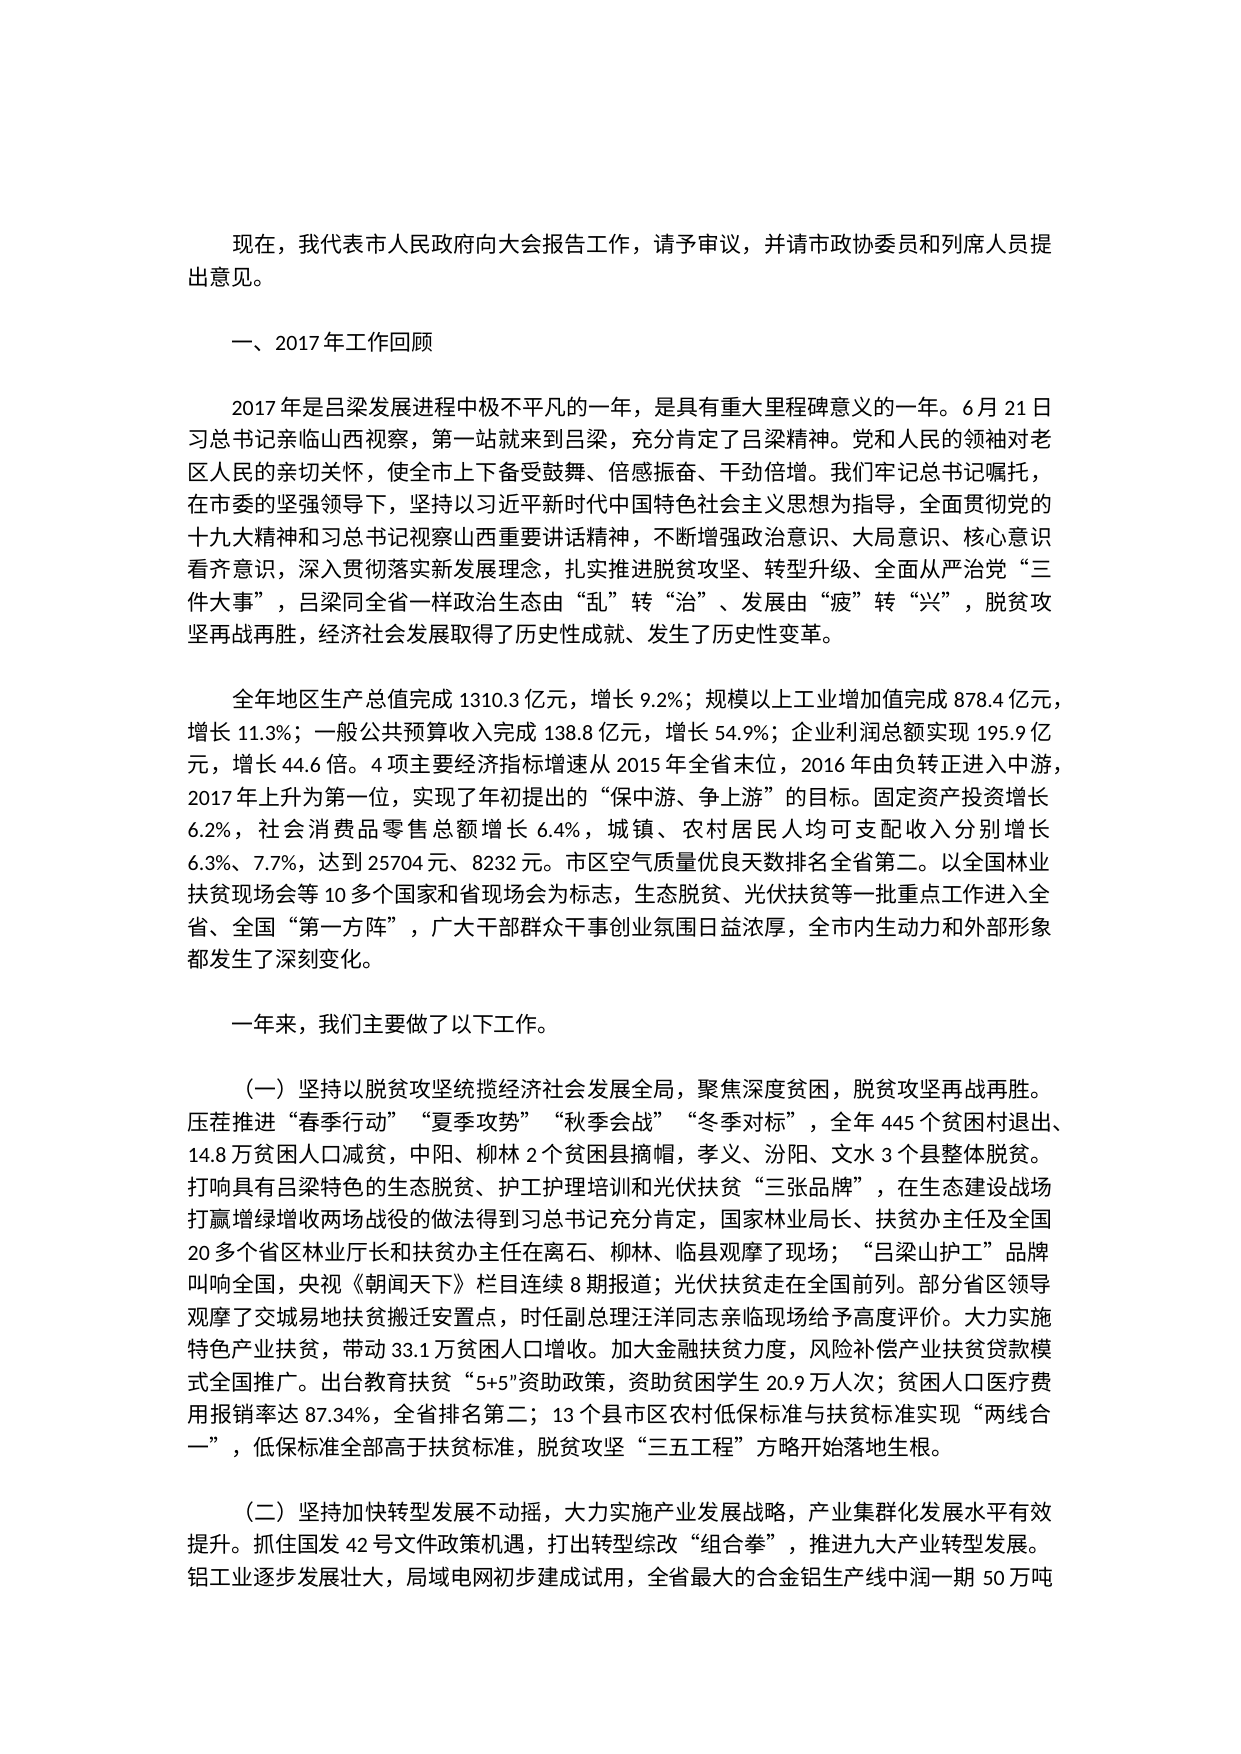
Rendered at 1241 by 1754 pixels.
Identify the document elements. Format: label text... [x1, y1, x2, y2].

text 一、2017年工作回顾 [187, 324, 1053, 357]
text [187, 1494, 1053, 1592]
text 现在，我代表市人民政府向大会报告工作，请予审议，并请市政协委员和列席人员提出意见。 [187, 227, 1053, 292]
text 全年地区生产总值完成1310.3亿元，增长9.2%；规模以上工业增加值完成878.4亿元，增长11.3%；一般公共预算收入完成138.8亿元，增长54.9%；企业利润总额实现195.9亿元，增长44.6倍。4项主要经济指标增速从2015年全省末位，2016年由负转正进入中游，2017年上升为第一位，实现了年初提出的“保中游、争上游”的目标。固定资产投资增长6.2%，社会消费品零售总额增长6.4%，城镇、农村居民人均可支配收入分别增长6.3%、7.7%，达到25704元、8232元。市区空气质量优良天数排名全省第二。以全国林业扶贫现场会等10多个国家和省现场会为标志，生态脱贫、光伏扶贫等一批重点工作进入全省、全国“第一方阵”，广大干部群众干事创业氛围日益浓厚，全市内生动力和外部形象都发生了深刻变化。 [187, 682, 1053, 974]
text 2017年是吕梁发展进程中极不平凡的一年，是具有重大里程碑意义的一年。6月21日习总书记亲临山西视察，第一站就来到吕梁，充分肯定了吕梁精神。党和人民的领袖对老区人民的亲切关怀，使全市上下备受鼓舞、倍感振奋、干劲倍增。我们牢记总书记嘱托，在市委的坚强领导下，坚持以习近平新时代中国特色社会主义思想为指导，全面贯彻党的十九大精神和习总书记视察山西重要讲话精神，不断增强政治意识、大局意识、核心意识、看齐意识，深入贯彻落实新发展理念，扎实推进脱贫攻坚、转型升级、全面从严治党“三件大事”，吕梁同全省一样政治生态由“乱”转“治”、发展由“疲”转“兴”，脱贫攻坚再战再胜，经济社会发展取得了历史性成就、发生了历史性变革。 [187, 389, 1053, 649]
text 一年来，我们主要做了以下工作。 [187, 1007, 1053, 1039]
text （一）坚持以脱贫攻坚统揽经济社会发展全局，聚焦深度贫困，脱贫攻坚再战再胜。压茬推进“春季行动”“夏季攻势”“秋季会战”“冬季对标”，全年445个贫困村退出、14.8万贫困人口减贫，中阳、柳林2个贫困县摘帽，孝义、汾阳、文水3个县整体脱贫。打响具有吕梁特色的生态脱贫、护工护理培训和光伏扶贫“三张品牌”，在生态建设战场打赢增绿增收两场战役的做法得到习总书记充分肯定，国家林业局长、扶贫办主任及全国20多个省区林业厅长和扶贫办主任在离石、柳林、临县观摩了现场；“吕梁山护工”品牌叫响全国，央视《朝闻天下》栏目连续8期报道；光伏扶贫走在全国前列。部分省区领导观摩了交城易地扶贫搬迁安置点，时任副总理汪洋同志亲临现场给予高度评价。大力实施特色产业扶贫，带动33.1万贫困人口增收。加大金融扶贫力度，风险补偿产业扶贫贷款模式全国推广。出台教育扶贫“5+5”资助政策，资助贫困学生20.9万人次；贫困人口医疗费用报销率达87.34%，全省排名第二；13个县市区农村低保标准与扶贫标准实现“两线合一”，低保标准全部高于扶贫标准，脱贫攻坚“三五工程”方略开始落地生根。 [187, 1072, 1053, 1462]
